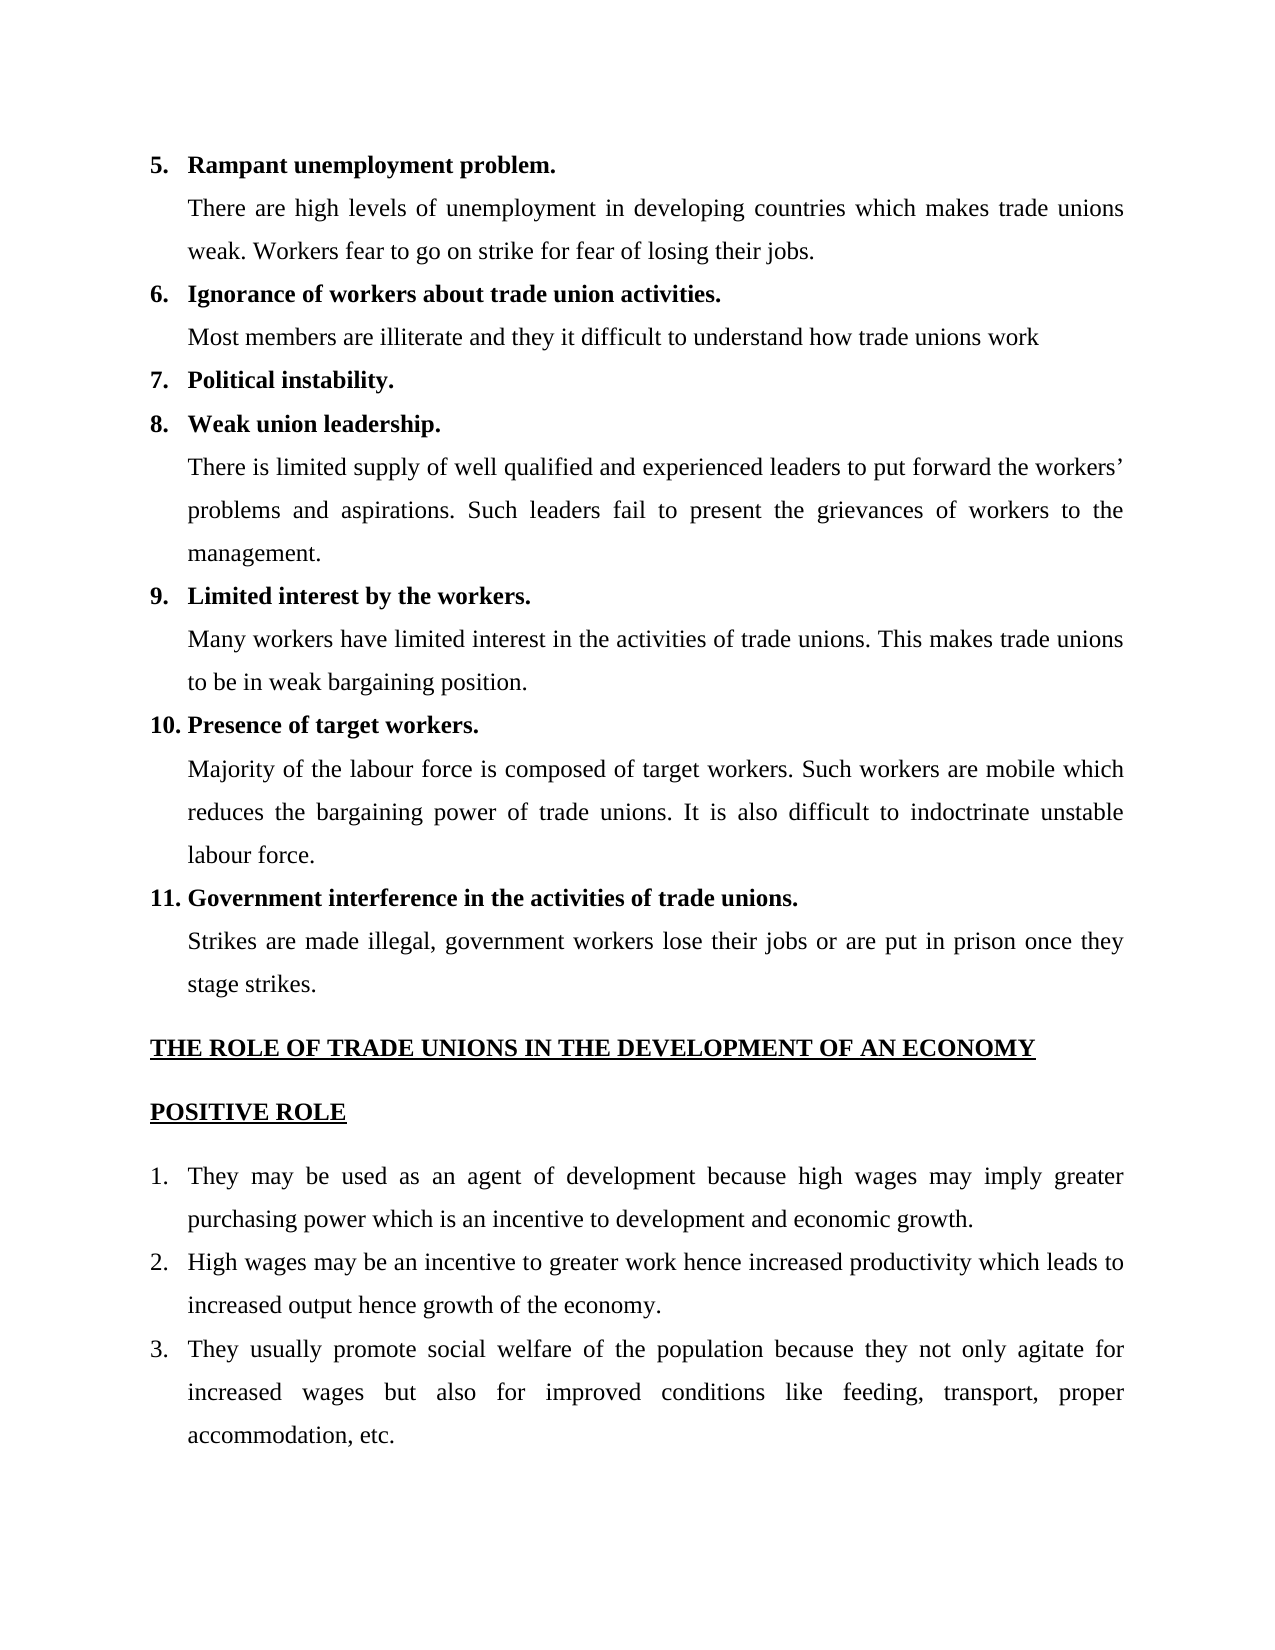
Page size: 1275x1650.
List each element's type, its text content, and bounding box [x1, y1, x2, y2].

list Many workers have limited interest in the activities of trade unions. This makes trade unions to be in weak bargaining position. [187, 624, 1125, 696]
list There are high levels of unemployment in developing countries which makes trade unions weak. Workers fear to go on strike for fear of losing their jobs. [187, 193, 1125, 265]
text THE ROLE OF TRADE UNIONS IN THE DEVELOPMENT OF AN ECONOMY [150, 1033, 1125, 1062]
list Strikes are made illegal, government workers lose their jobs or are put in prison once they stage strikes. [187, 926, 1125, 998]
text POSITIVE ROLE [150, 1097, 1125, 1126]
list Majority of the labour force is composed of target workers. Such workers are mobile which reduces the bargaining power of trade unions. It is also difficult to indoctrinate unstable labour force. [187, 754, 1125, 869]
list They usually promote social welfare of the population because they not only agitate for increased wages but also for improved conditions like feeding, transport, proper accommodation, etc. [150, 1334, 1125, 1449]
list High wages may be an incentive to greater work hence increased productivity which leads to increased output hence growth of the economy. [150, 1247, 1125, 1319]
list There is limited supply of well qualified and experienced leaders to put forward the workers’ problems and aspirations. Such leaders fail to present the grievances of workers to the management. [187, 452, 1125, 567]
list They may be used as an agent of development because high wages may imply greater purchasing power which is an incentive to development and economic growth. [150, 1161, 1125, 1233]
list Weak union leadership. [150, 409, 1125, 437]
list Ignorance of workers about trade union activities. [150, 279, 1125, 308]
list Political instability. [150, 366, 1125, 394]
list Rampant unemployment problem. [150, 150, 1125, 179]
list Limited interest by the workers. [150, 581, 1125, 610]
list Government interference in the activities of trade unions. [150, 883, 1125, 912]
list Most members are illiterate and they it difficult to understand how trade unions work [187, 322, 1125, 351]
list Presence of target workers. [150, 711, 1125, 739]
